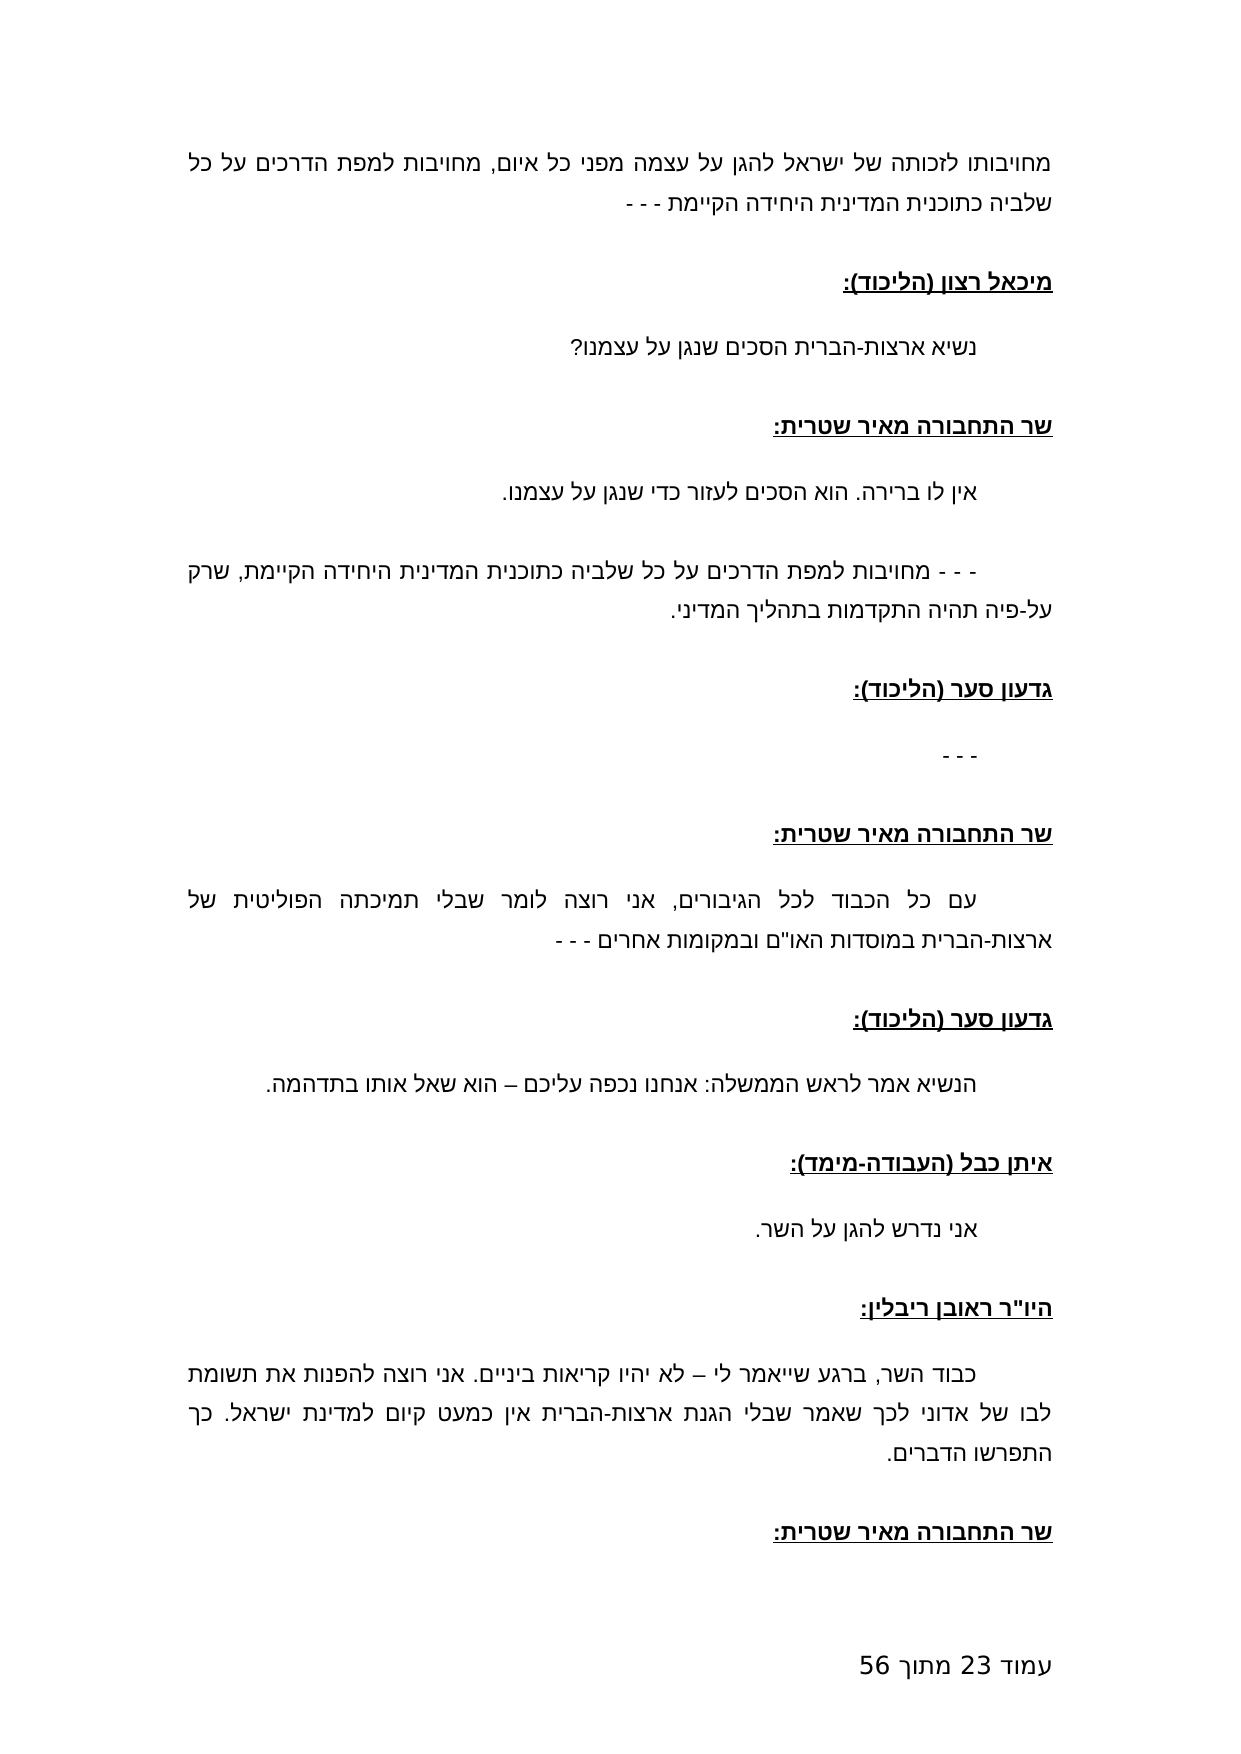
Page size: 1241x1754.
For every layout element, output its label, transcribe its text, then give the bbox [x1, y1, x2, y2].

text שר התחבורה מאיר שטרית: [187, 1519, 1053, 1545]
text גדעון סער (הליכוד): [187, 676, 1053, 703]
text עם כל הכבוד לכל הגיבורים, אני רוצה לומר שבלי תמיכתה הפוליטית של ארצות-הברית במוסדות האו"ם ובמקומות אחרים - - - [187, 887, 1053, 953]
text - - - מחויבות למפת הדרכים על כל שלביה כתוכנית המדינית היחידה הקיימת, שרק על-פיה תהיה התקדמות בתהליך המדיני. [187, 558, 1053, 624]
text נשיא ארצות-הברית הסכים שנגן על עצמנו? [187, 334, 1053, 361]
text כבוד השר, ברגע שייאמר לי – לא יהיו קריאות ביניים. אני רוצה להפנות את תשומת לבו של אדוני לכך שאמר שבלי הגנת ארצות-הברית אין כמעט קיום למדינת ישראל. כך התפרשו הדברים. [187, 1361, 1053, 1466]
text איתן כבל (העבודה-מימד): [187, 1150, 1053, 1177]
text שר התחבורה מאיר שטרית: [187, 821, 1053, 848]
text היו"ר ראובן ריבלין: [187, 1295, 1053, 1321]
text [187, 150, 1053, 216]
text גדעון סער (הליכוד): [187, 1006, 1053, 1032]
text שר התחבורה מאיר שטרית: [187, 413, 1053, 439]
text מיכאל רצון (הליכוד): [187, 268, 1053, 295]
text - - - [187, 742, 1053, 769]
text אין לו ברירה. הוא הסכים לעזור כדי שנגן על עצמנו. [187, 479, 1053, 505]
text אני נדרש להגן על השר. [187, 1216, 1053, 1242]
text הנשיא אמר לראש הממשלה: אנחנו נכפה עליכם – הוא שאל אותו בתדהמה. [187, 1071, 1053, 1098]
